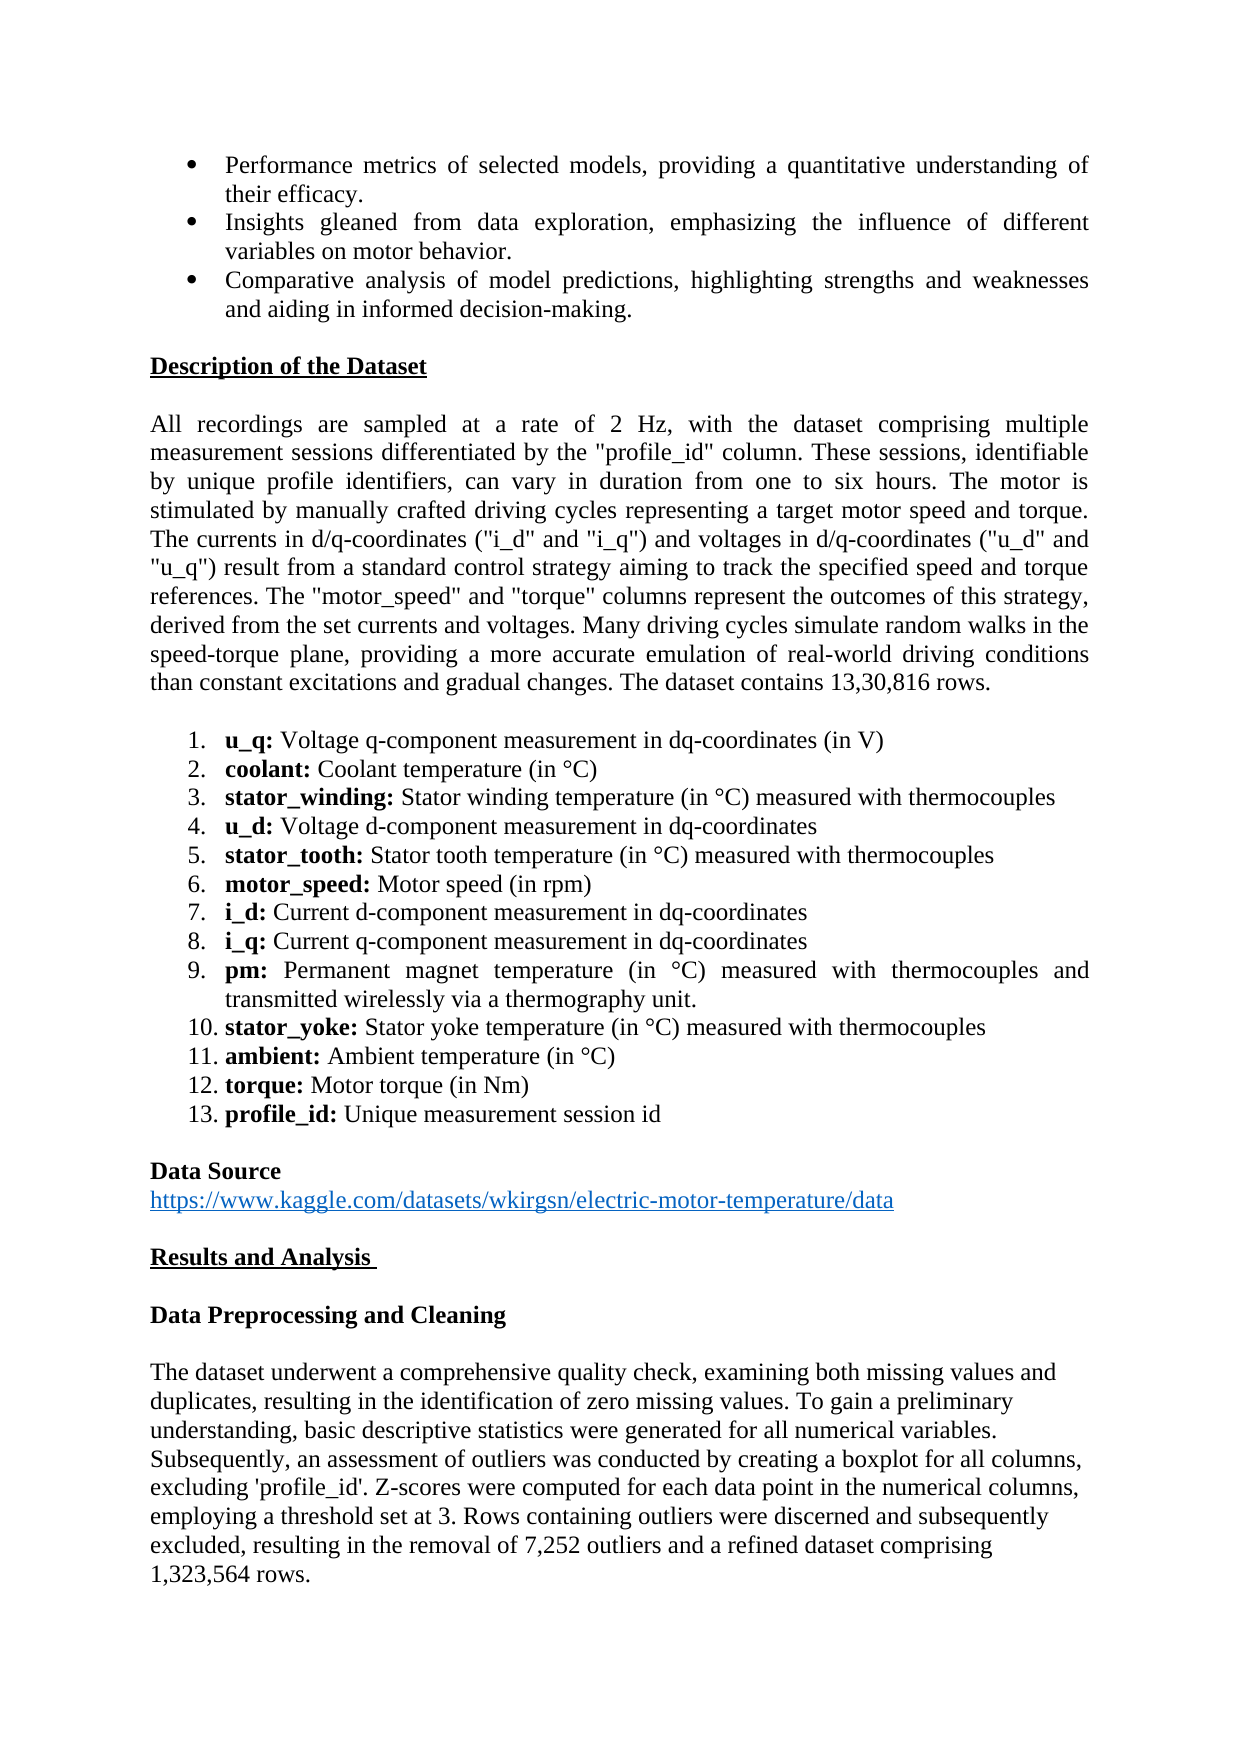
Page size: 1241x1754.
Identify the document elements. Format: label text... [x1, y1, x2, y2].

text All recordings are sampled at a rate of 2 Hz, with the dataset comprising multiple measurement sessions differentiated by the "profile_id" column. These sessions, identifiable by unique profile identifiers, can vary in duration from one to six hours. The motor is stimulated by manually crafted driving cycles representing a target motor speed and torque. The currents in d/q-coordinates ("i_d" and "i_q") and voltages in d/q-coordinates ("u_d" and "u_q") result from a standard control strategy aiming to track the specified speed and torque references. The "motor_speed" and "torque" columns represent the outcomes of this strategy, derived from the set currents and voltages. Many driving cycles simulate random walks in the speed-torque plane, providing a more accurate emulation of real-world driving conditions than constant excitations and gradual changes. The dataset contains 13,30,816 rows. [150, 409, 1090, 696]
list u_d: Voltage d-component measurement in dq-coordinates [187, 811, 1090, 840]
list i_q: Current q-component measurement in dq-coordinates [187, 926, 1090, 955]
text Data Source https://www.kaggle.com/datasets/wkirgsn/electric-motor-temperature/data [150, 1156, 1090, 1214]
list pm: Permanent magnet temperature (in °C) measured with thermocouples and transmitted wirelessly via a thermography unit. [187, 955, 1090, 1012]
list Comparative analysis of model predictions, highlighting strengths and weaknesses and aiding in informed decision-making. [187, 265, 1090, 322]
list i_d: Current d-component measurement in dq-coordinates [187, 897, 1090, 926]
list stator_tooth: Stator tooth temperature (in °C) measured with thermocouples [187, 840, 1090, 869]
list Insights gleaned from data exploration, emphasizing the influence of different variables on motor behavior. [187, 207, 1090, 265]
list u_q: Voltage q-component measurement in dq-coordinates (in V) [187, 725, 1090, 754]
subtitle Results and Analysis [150, 1242, 1090, 1271]
list torque: Motor torque (in Nm) [187, 1070, 1090, 1099]
list profile_id: Unique measurement session id [187, 1099, 1090, 1127]
subtitle Description of the Dataset [150, 351, 1090, 380]
text The dataset underwent a comprehensive quality check, examining both missing values and duplicates, resulting in the identification of zero missing values. To gain a preliminary understanding, basic descriptive statistics were generated for all numerical variables. Subsequently, an assessment of outliers was conducted by creating a boxplot for all columns, excluding 'profile_id'. Z-scores were computed for each data point in the numerical columns, employing a threshold set at 3. Rows containing outliers were discerned and subsequently excluded, resulting in the removal of 7,252 outliers and a refined dataset comprising 1,323,564 rows. [150, 1357, 1090, 1587]
list motor_speed: Motor speed (in rpm) [187, 869, 1090, 897]
list stator_yoke: Stator yoke temperature (in °C) measured with thermocouples [187, 1012, 1090, 1041]
list ambient: Ambient temperature (in °C) [187, 1041, 1090, 1070]
list Performance metrics of selected models, providing a quantitative understanding of their efficacy. [187, 150, 1090, 207]
text Data Preprocessing and Cleaning [150, 1300, 1090, 1329]
list coolant: Coolant temperature (in °C) [187, 754, 1090, 782]
list stator_winding: Stator winding temperature (in °C) measured with thermocouples [187, 782, 1090, 811]
